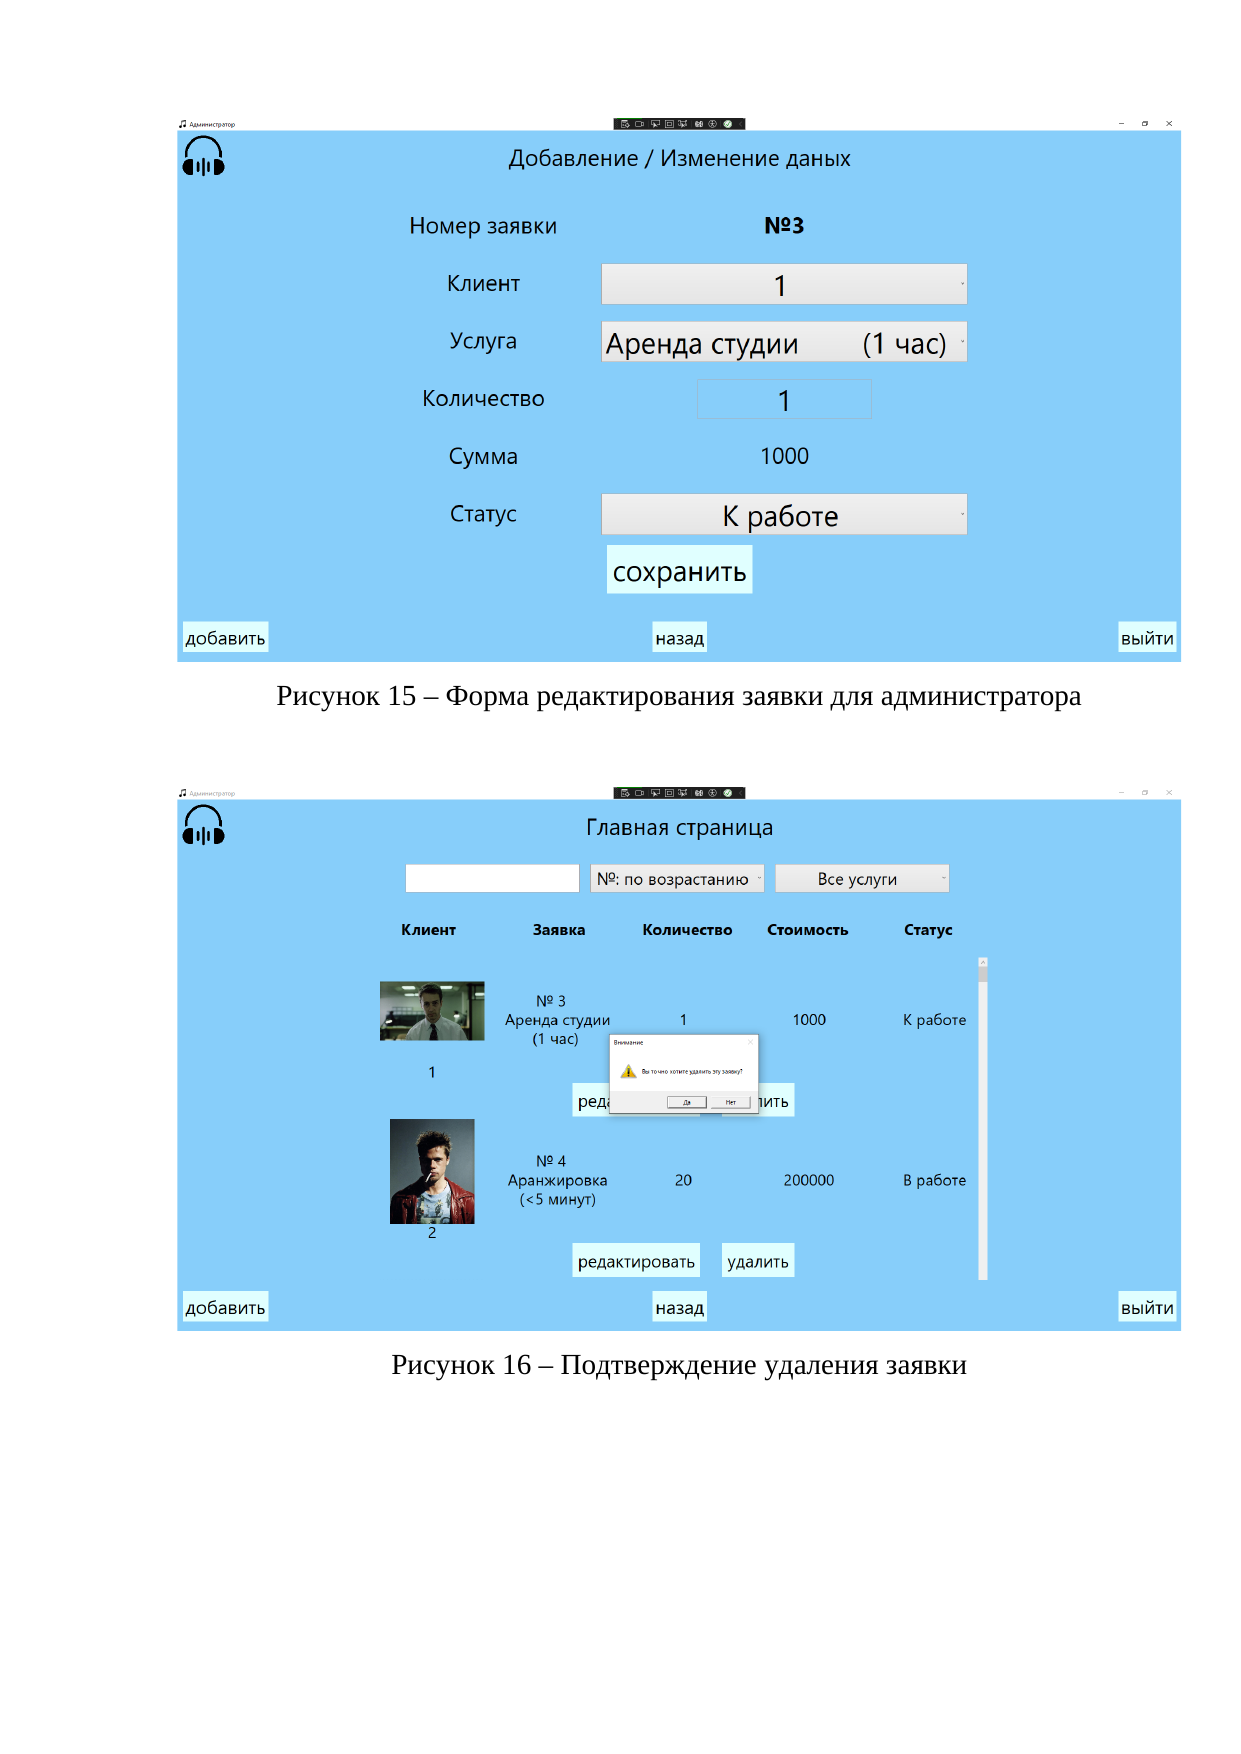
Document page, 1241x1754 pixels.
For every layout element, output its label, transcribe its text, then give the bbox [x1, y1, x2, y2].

picture [177, 787, 1182, 1331]
picture [177, 118, 1182, 662]
text Рисунок 16 – Подтверждение удаления заявки [177, 1347, 1181, 1381]
text Рисунок 15 – Форма редактирования заявки для администратора [177, 678, 1181, 712]
